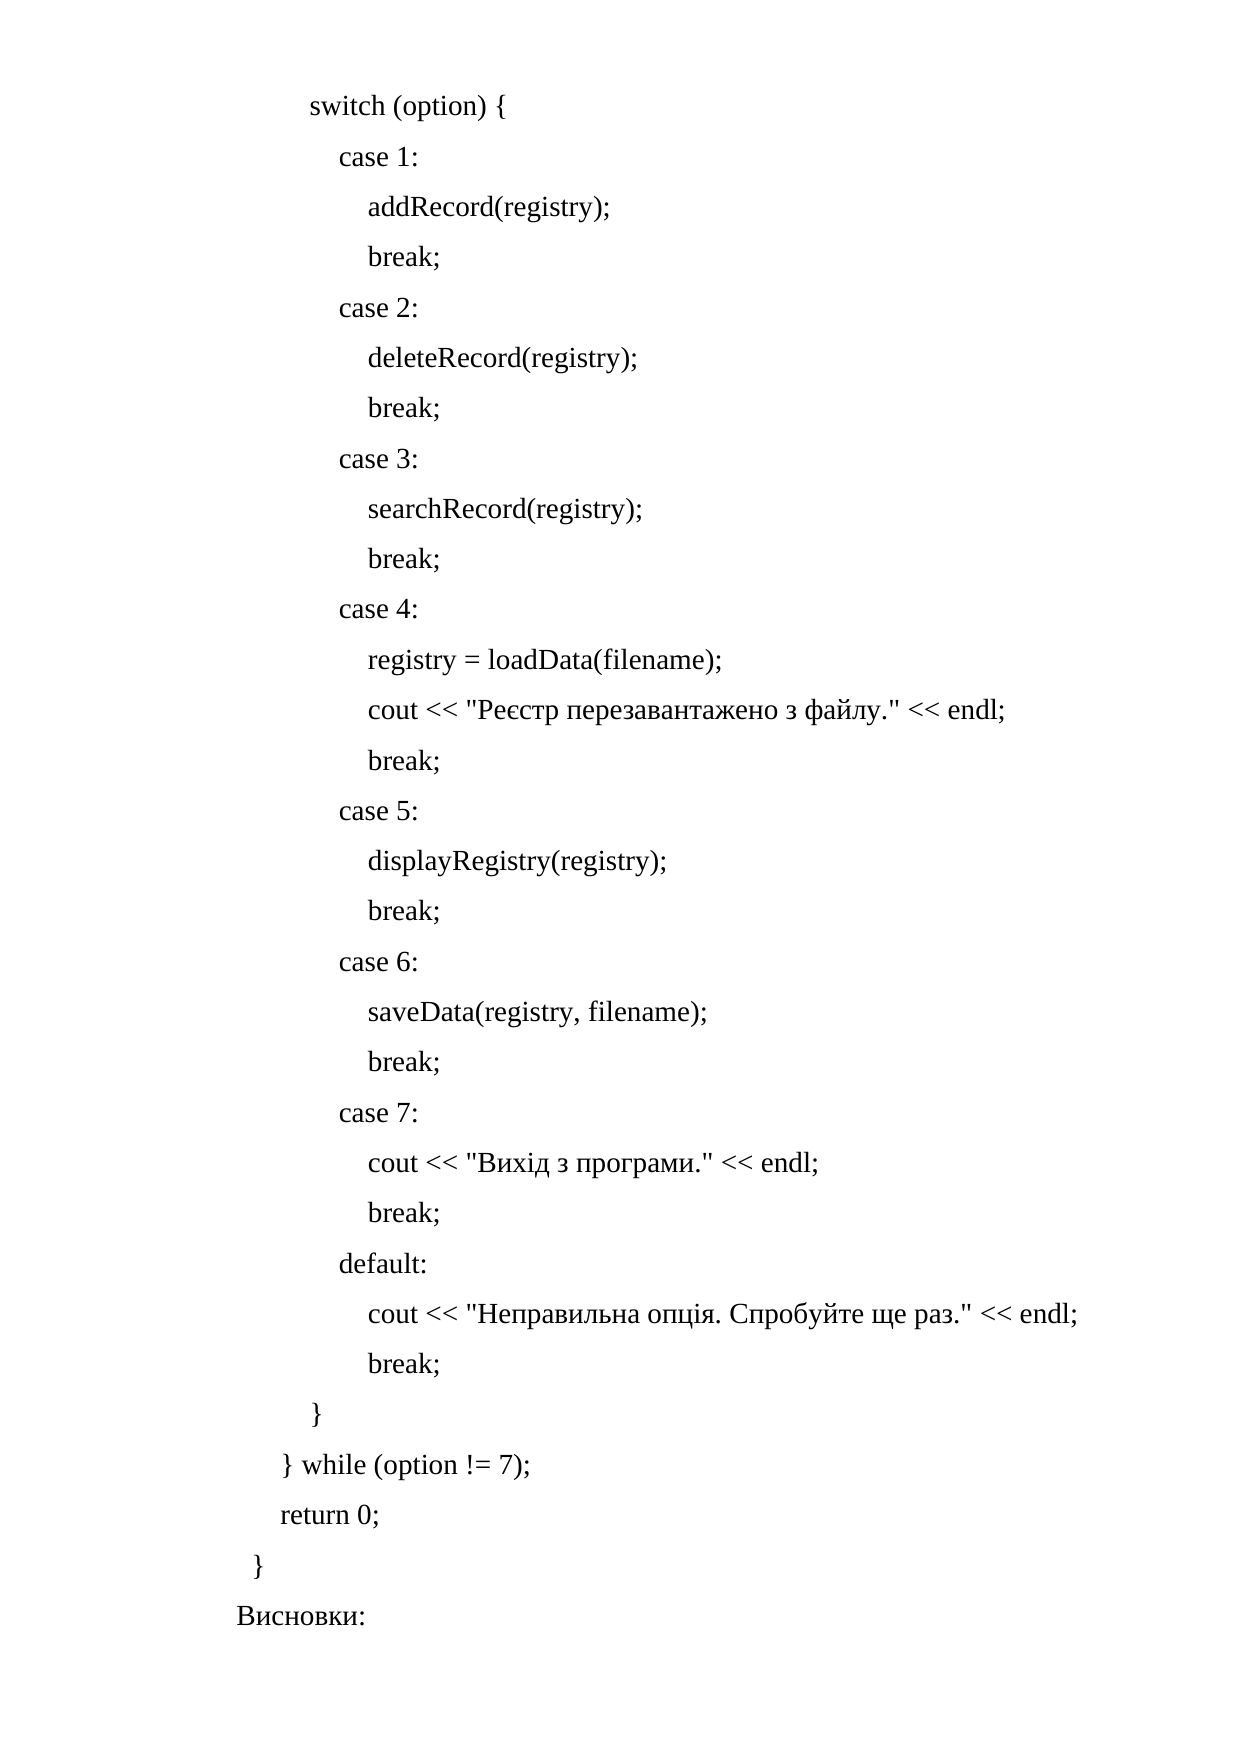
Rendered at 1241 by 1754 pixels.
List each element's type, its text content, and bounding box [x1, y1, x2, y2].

text case 7: [177, 1095, 1122, 1128]
text break; [177, 1044, 1122, 1078]
text case 3: [177, 441, 1122, 474]
text default: [177, 1246, 1122, 1279]
text break; [177, 1346, 1122, 1380]
text cout << "Неправильна опція. Спробуйте ще раз." << endl; [177, 1296, 1122, 1329]
text case 5: [177, 793, 1122, 826]
text } [177, 1548, 1122, 1581]
text case 1: [177, 139, 1122, 172]
text searchRecord(registry); [177, 491, 1122, 524]
text break; [177, 239, 1122, 273]
text break; [177, 893, 1122, 927]
text deleteRecord(registry); [177, 340, 1122, 374]
text saveData(registry, filename); [177, 994, 1122, 1028]
text } [177, 1397, 1122, 1430]
text switch (option) { [177, 88, 1122, 122]
text cout << "Реєстр перезавантажено з файлу." << endl; [177, 692, 1122, 726]
text break; [177, 1195, 1122, 1229]
text break; [177, 390, 1122, 424]
text break; [177, 541, 1122, 575]
text displayRegistry(registry); [177, 843, 1122, 877]
text } while (option != 7); [177, 1447, 1122, 1481]
text return 0; [177, 1497, 1122, 1531]
text break; [177, 743, 1122, 776]
text cout << "Вихід з програми." << endl; [177, 1145, 1122, 1179]
text case 2: [177, 290, 1122, 323]
text case 6: [177, 944, 1122, 977]
text case 4: [177, 592, 1122, 625]
text addRecord(registry); [177, 189, 1122, 223]
text registry = loadData(filename); [177, 642, 1122, 676]
text Висновки: [177, 1598, 1122, 1631]
